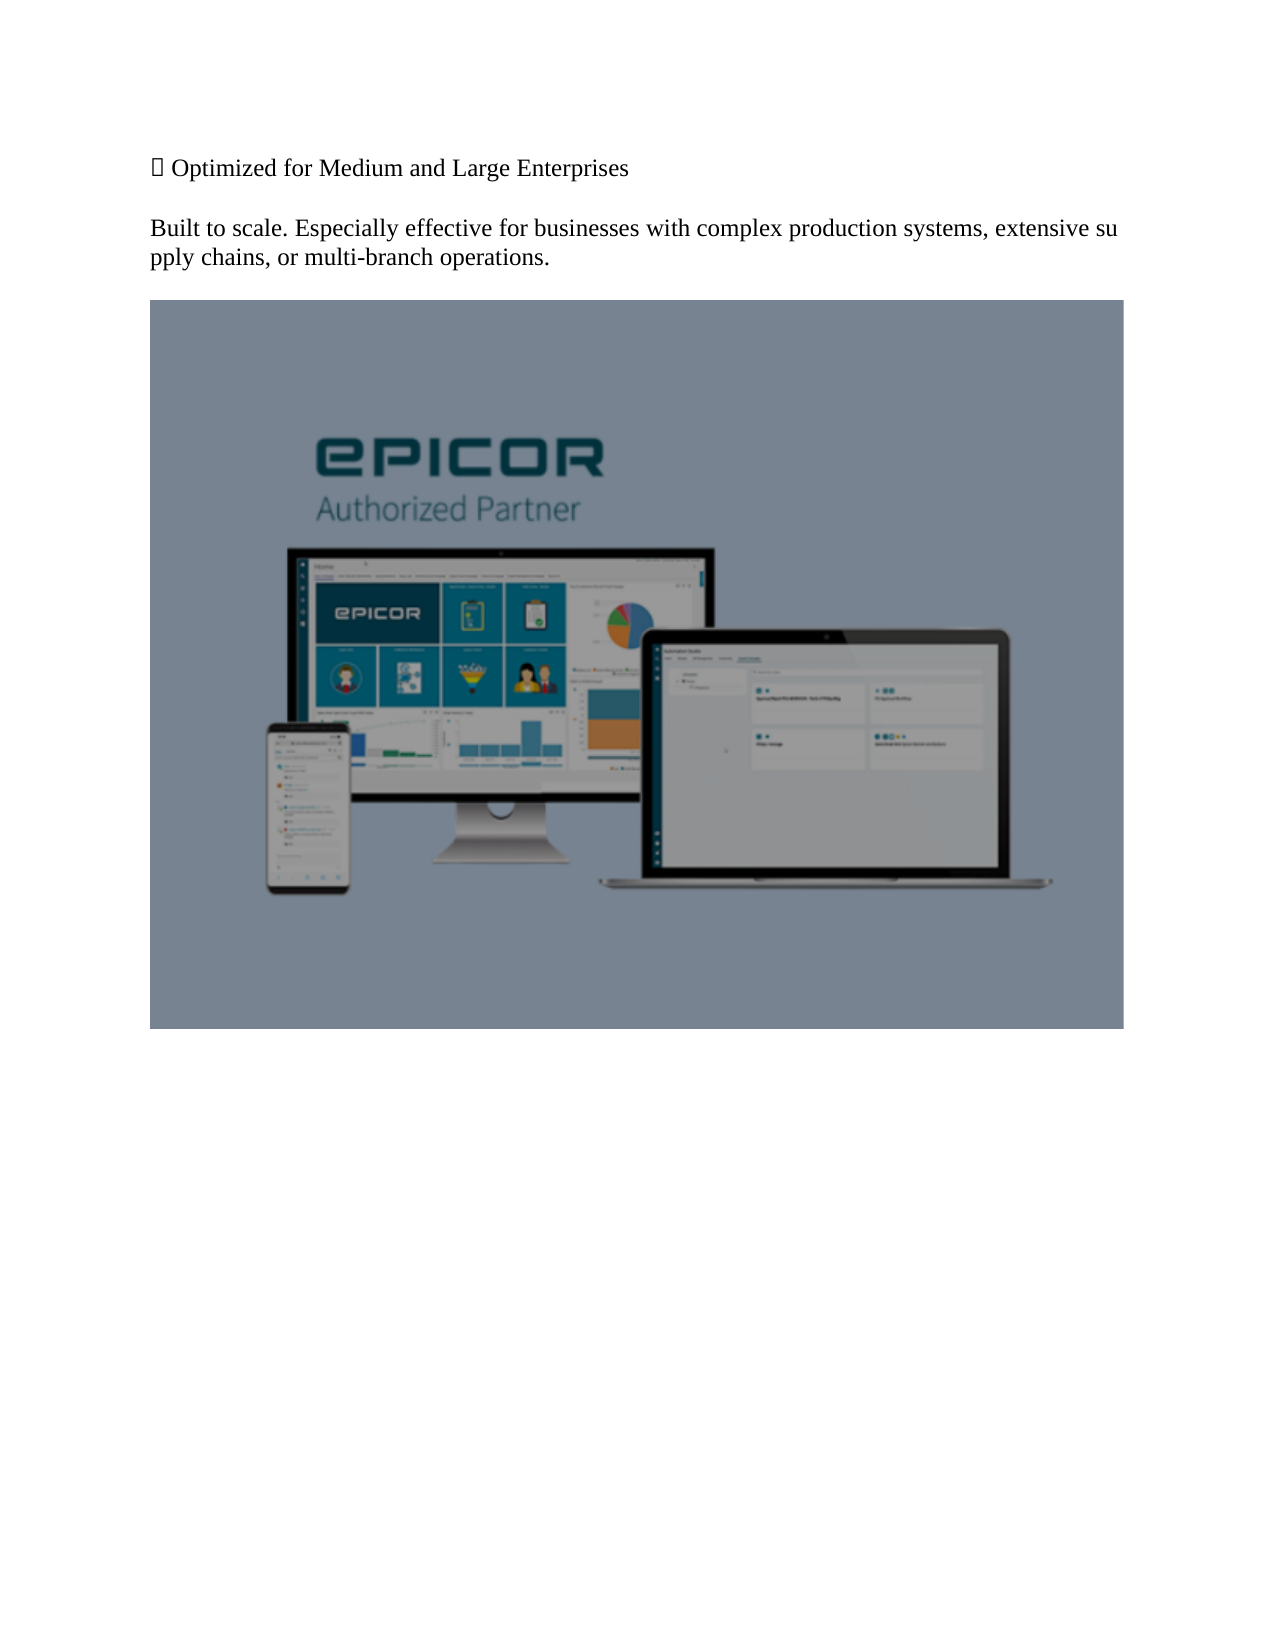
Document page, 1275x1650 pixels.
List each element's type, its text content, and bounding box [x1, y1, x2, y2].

text 🏢 Optimized for Medium and Large Enterprises [150, 150, 1125, 184]
picture [150, 300, 1124, 1029]
text Built to scale. Especially effective for businesses with complex production systems, extensive supply chains, or multi-branch operations. [150, 213, 1125, 271]
